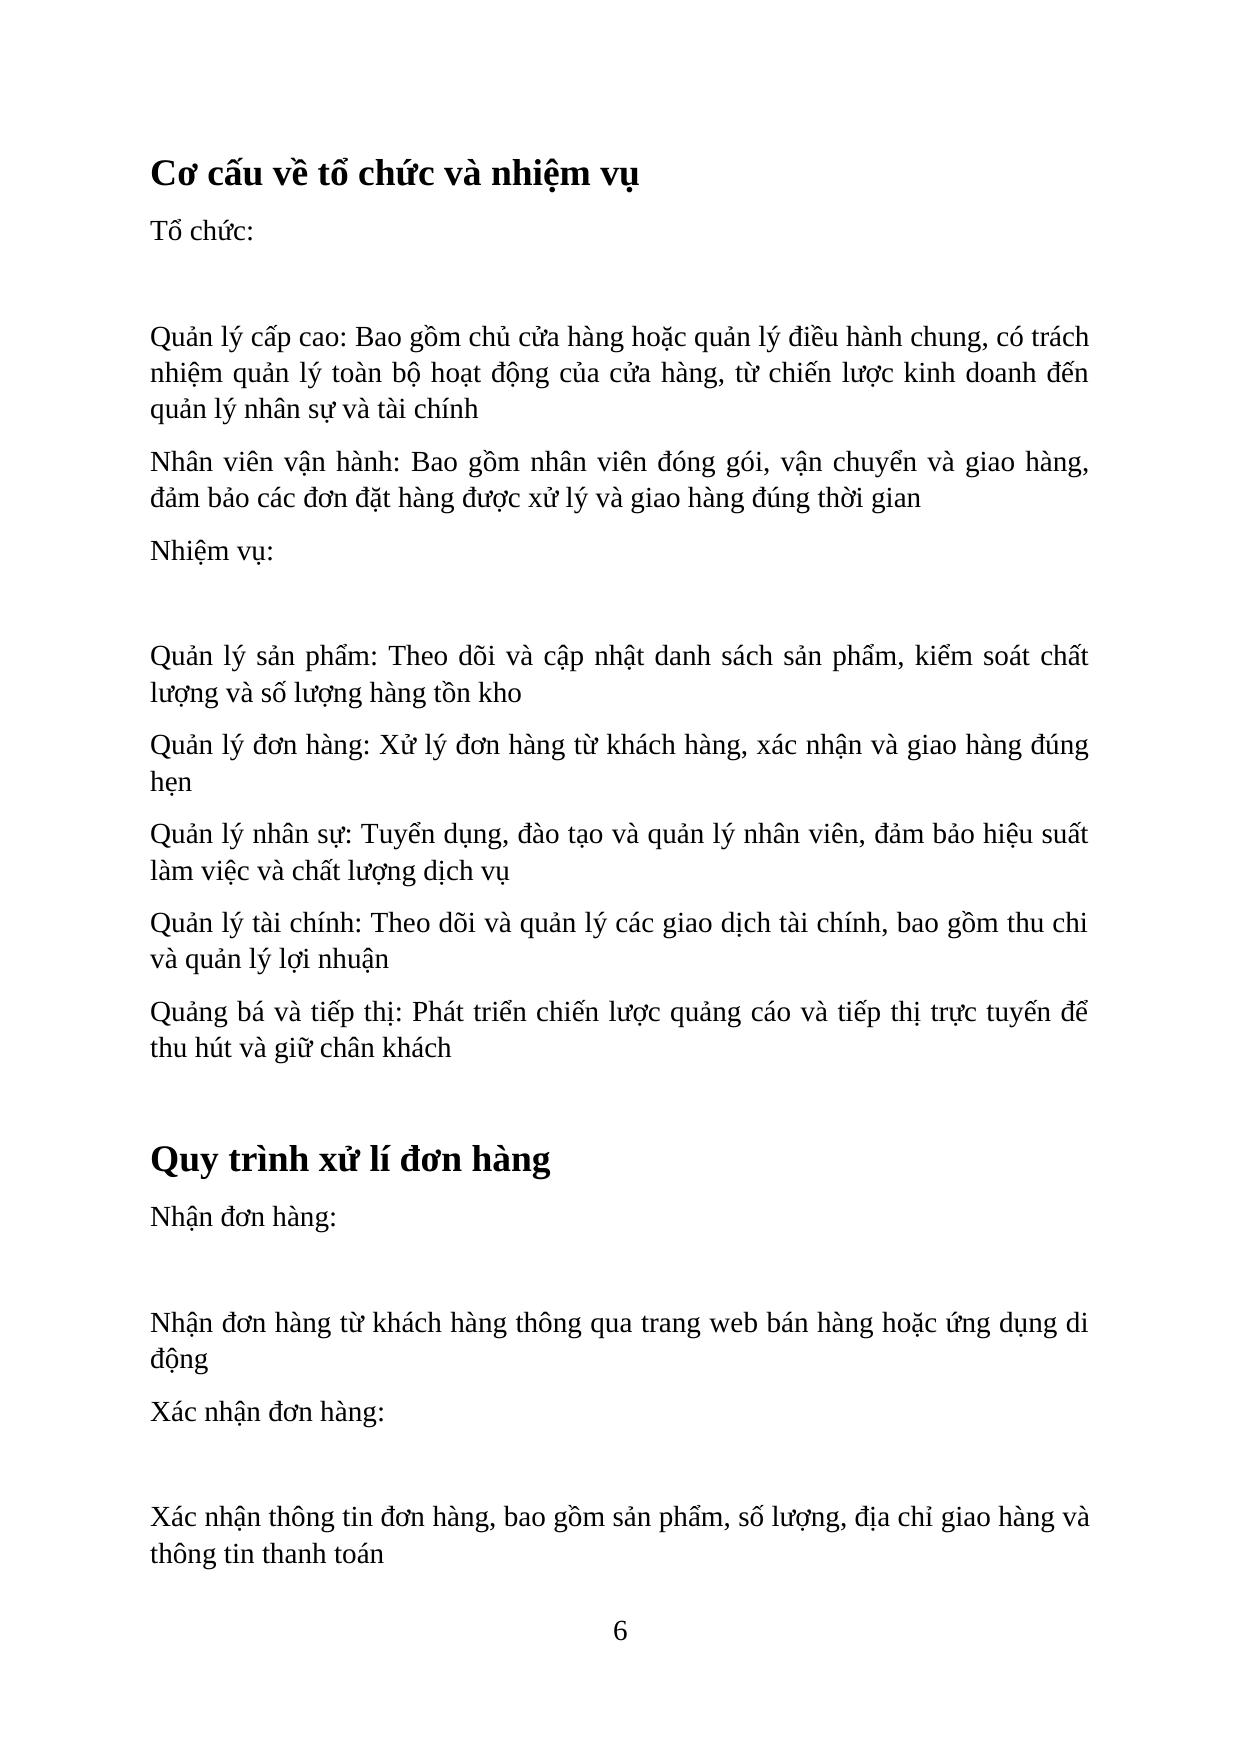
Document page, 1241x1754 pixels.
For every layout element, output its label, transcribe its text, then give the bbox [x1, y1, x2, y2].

text Nhận đơn hàng từ khách hàng thông qua trang web bán hàng hoặc ứng dụng di động [150, 1305, 1090, 1375]
text Nhân viên vận hành: Bao gồm nhân viên đóng gói, vận chuyển và giao hàng, đảm bảo các đơn đặt hàng được xử lý và giao hàng đúng thời gian [150, 444, 1090, 514]
text Quản lý nhân sự: Tuyển dụng, đào tạo và quản lý nhân viên, đảm bảo hiệu suất làm việc và chất lượng dịch vụ [150, 816, 1090, 886]
text Quản lý sản phẩm: Theo dõi và cập nhật danh sách sản phẩm, kiểm soát chất lượng và số lượng hàng tồn kho [150, 638, 1090, 708]
text Quản lý tài chính: Theo dõi và quản lý các giao dịch tài chính, bao gồm thu chi và quản lý lợi nhuận [150, 905, 1090, 975]
text Quản lý đơn hàng: Xử lý đơn hàng từ khách hàng, xác nhận và giao hàng đúng hẹn [150, 727, 1090, 797]
text Quy trình xử lí đơn hàng [150, 1136, 1090, 1179]
text Tổ chức: [150, 213, 1090, 247]
text Nhận đơn hàng: [150, 1199, 1090, 1233]
text Nhiệm vụ: [150, 533, 1090, 566]
text Quản lý cấp cao: Bao gồm chủ cửa hàng hoặc quản lý điều hành chung, có trách nhiệm quản lý toàn bộ hoạt động của cửa hàng, từ chiến lược kinh doanh đến quản lý nhân sự và tài chính [150, 319, 1090, 425]
text Cơ cấu về tổ chức và nhiệm vụ [150, 150, 1090, 193]
text Quảng bá và tiếp thị: Phát triển chiến lược quảng cáo và tiếp thị trực tuyến để thu hút và giữ chân khách [150, 994, 1090, 1064]
text Xác nhận đơn hàng: [150, 1394, 1090, 1427]
text Xác nhận thông tin đơn hàng, bao gồm sản phẩm, số lượng, địa chỉ giao hàng và thông tin thanh toán [150, 1499, 1090, 1569]
